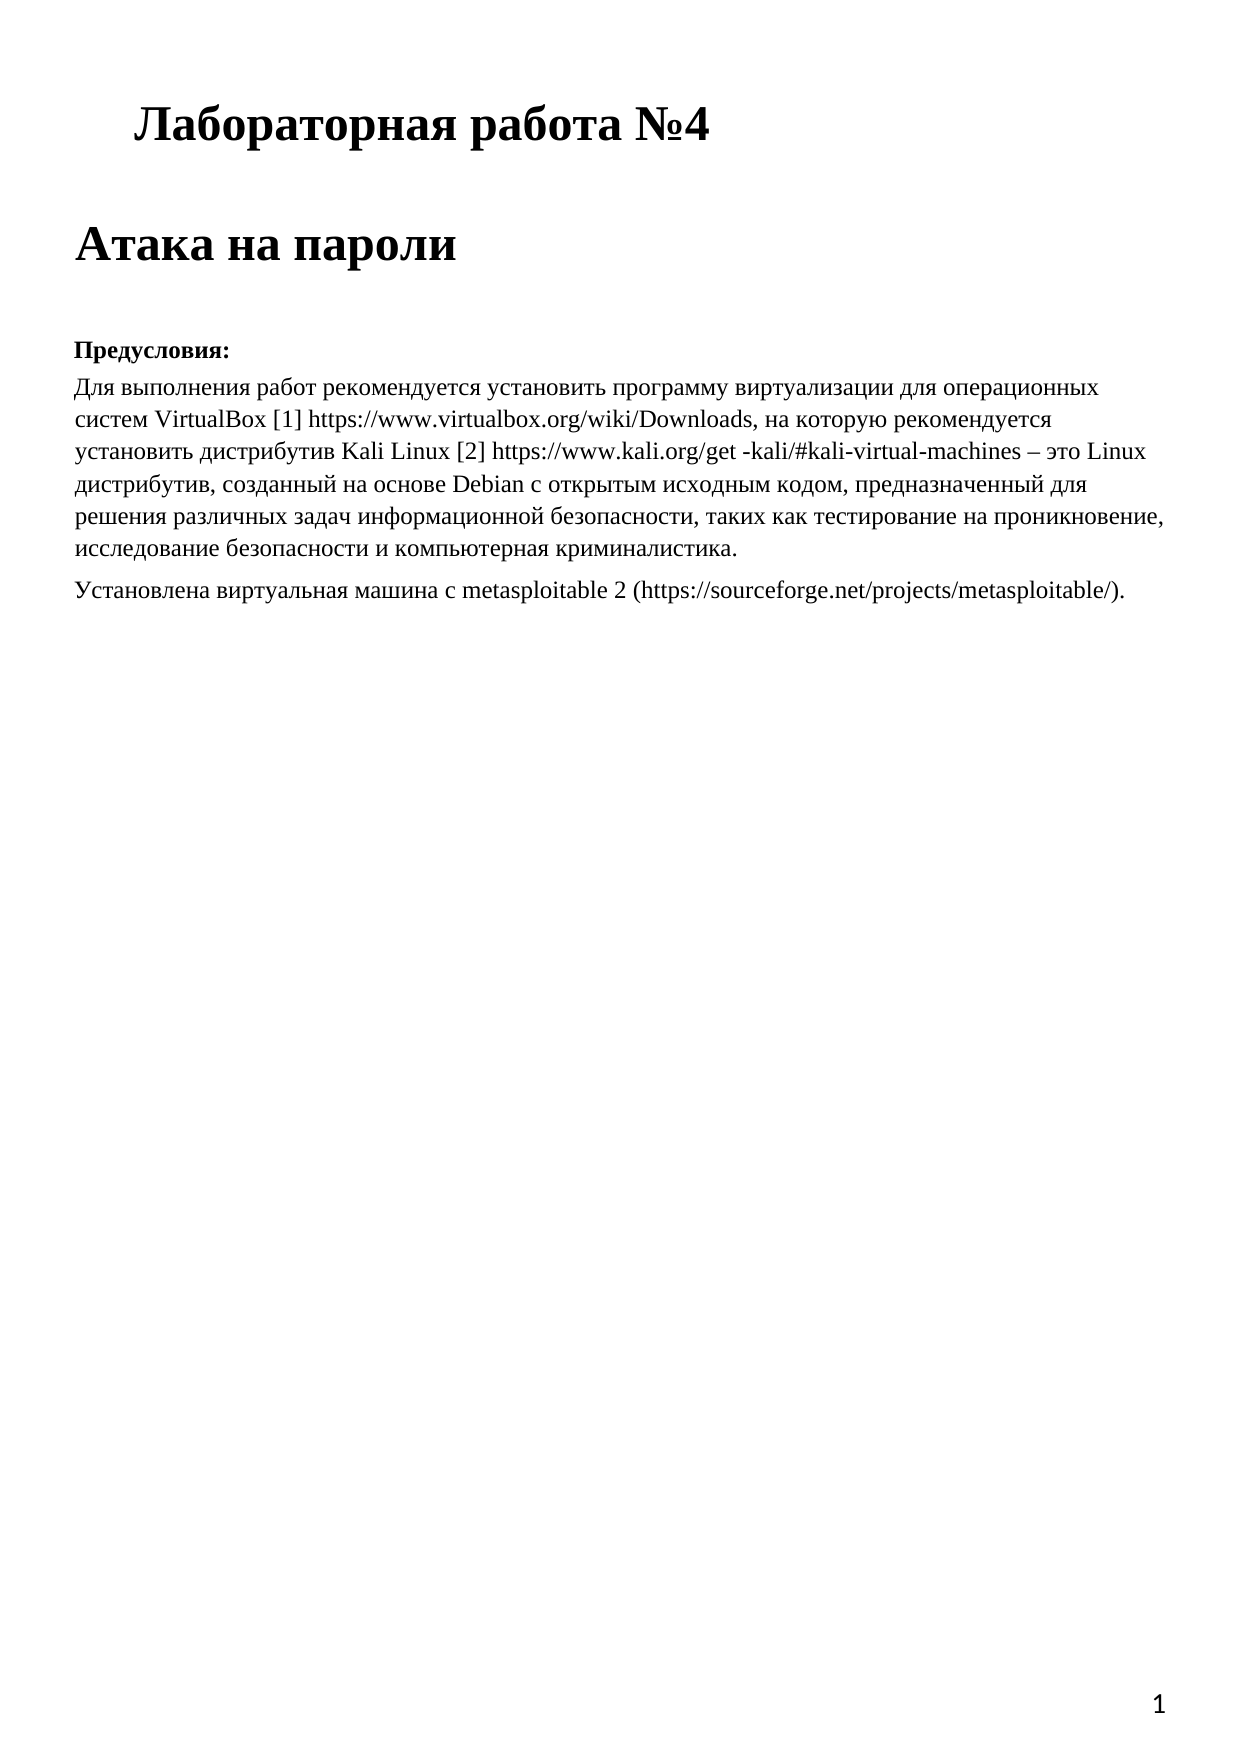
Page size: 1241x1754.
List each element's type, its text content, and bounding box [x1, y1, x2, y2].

text Для выполнения работ рекомендуется установить программу виртуализации для операционных систем VirtualBox [1] https://www.virtualbox.org/wiki/Downloads, на которую рекомендуется установить дистрибутив Kali Linux [2] https://www.kali.org/get -kali/#kali-virtual-machines – это Linux дистрибутив, созданный на основе Debian с открытым исходным кодом, предназначенный для решения различных задач информационной безопасности, таких как тестирование на проникновение, исследование безопасности и компьютерная криминалистика. [73, 372, 1166, 562]
text Лабораторная работа №4 Атака на пароли [75, 93, 862, 272]
text Установлена виртуальная машина с metasploitable 2 (https://sourceforge.net/projects/metasploitable/). [73, 575, 1166, 603]
text Предусловия: [73, 335, 1141, 363]
